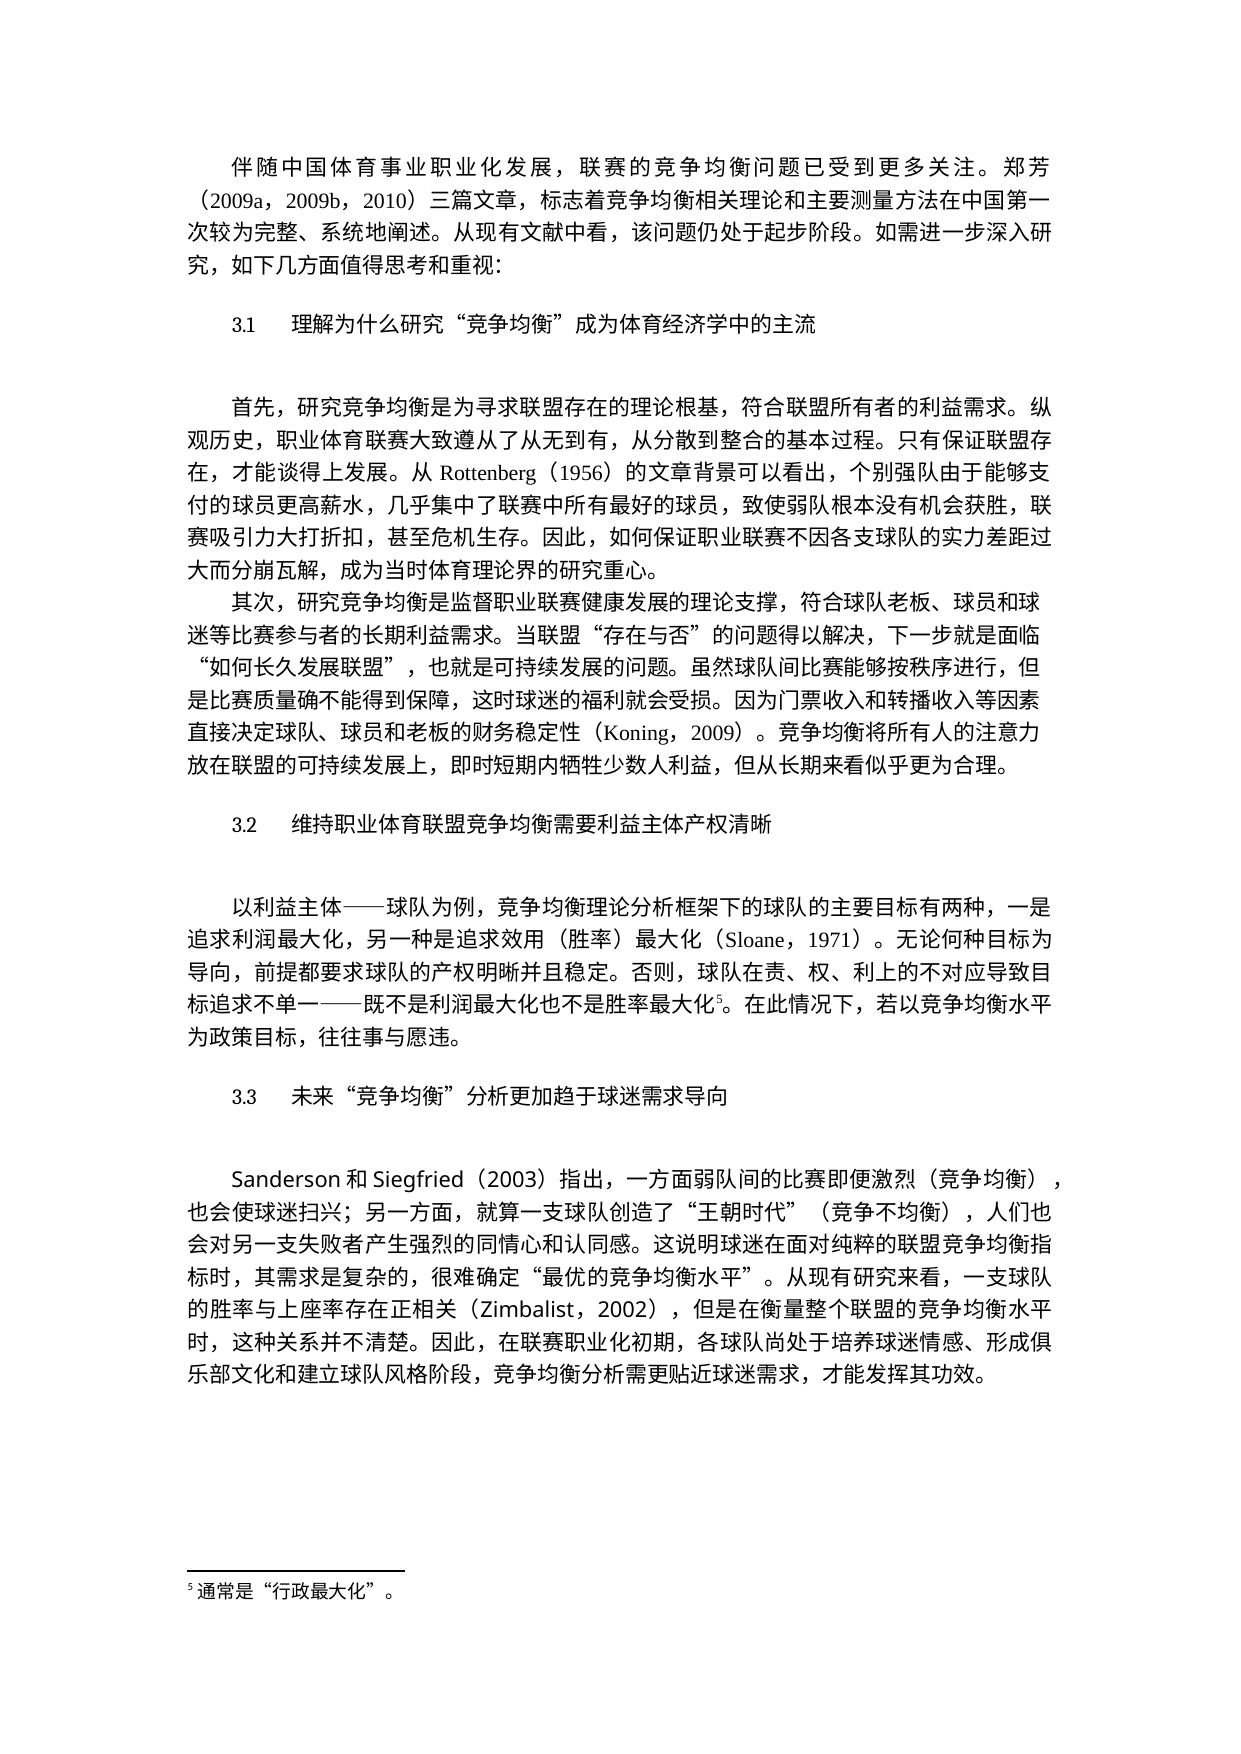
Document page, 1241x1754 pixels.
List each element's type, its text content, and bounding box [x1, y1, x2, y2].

subtitle 理解为什么研究“竞争均衡”成为体育经济学中的主流 [232, 307, 1053, 339]
text 以利益主体——球队为例，竞争均衡理论分析框架下的球队的主要目标有两种，一是追求利润最大化，另一种是追求效用（胜率）最大化（Sloane，1971）。无论何种目标为导向，前提都要求球队的产权明晰并且稳定。否则，球队在责、权、利上的不对应导致目标追求不单一——既不是利润最大化也不是胜率最大化。在此情况下，若以竞争均衡水平为政策目标，往往事与愿违。 [187, 889, 1053, 1052]
text Sanderson和Siegfried（2003）指出，一方面弱队间的比赛即便激烈（竞争均衡），也会使球迷扫兴；另一方面，就算一支球队创造了“王朝时代”（竞争不均衡），人们也会对另一支失败者产生强烈的同情心和认同感。这说明球迷在面对纯粹的联盟竞争均衡指标时，其需求是复杂的，很难确定“最优的竞争均衡水平”。从现有研究来看，一支球队的胜率与上座率存在正相关（Zimbalist，2002），但是在衡量整个联盟的竞争均衡水平时，这种关系并不清楚。因此，在联赛职业化初期，各球队尚处于培养球迷情感、形成俱乐部文化和建立球队风格阶段，竞争均衡分析需更贴近球迷需求，才能发挥其功效。 [187, 1162, 1053, 1389]
text 首先，研究竞争均衡是为寻求联盟存在的理论根基，符合联盟所有者的利益需求。纵观历史，职业体育联赛大致遵从了从无到有，从分散到整合的基本过程。只有保证联盟存在，才能谈得上发展。从Rottenberg（1956）的文章背景可以看出，个别强队由于能够支付的球员更高薪水，几乎集中了联赛中所有最好的球员，致使弱队根本没有机会获胜，联赛吸引力大打折扣，甚至危机生存。因此，如何保证职业联赛不因各支球队的实力差距过大而分崩瓦解，成为当时体育理论界的研究重心。 [187, 390, 1053, 585]
subtitle 未来“竞争均衡”分析更加趋于球迷需求导向 [232, 1079, 1053, 1111]
text 伴随中国体育事业职业化发展，联赛的竞争均衡问题已受到更多关注。郑芳（2009a，2009b，2010）三篇文章，标志着竞争均衡相关理论和主要测量方法在中国第一次较为完整、系统地阐述。从现有文献中看，该问题仍处于起步阶段。如需进一步深入研究，如下几方面值得思考和重视： [187, 150, 1053, 280]
subtitle 维持职业体育联盟竞争均衡需要利益主体产权清晰 [232, 807, 1053, 839]
text 其次，研究竞争均衡是监督职业联赛健康发展的理论支撑，符合球队老板、球员和球迷等比赛参与者的长期利益需求。当联盟“存在与否”的问题得以解决，下一步就是面临“如何长久发展联盟”，也就是可持续发展的问题。虽然球队间比赛能够按秩序进行，但是比赛质量确不能得到保障，这时球迷的福利就会受损。因为门票收入和转播收入等因素直接决定球队、球员和老板的财务稳定性（Koning，2009）。竞争均衡将所有人的注意力放在联盟的可持续发展上，即时短期内牺牲少数人利益，但从长期来看似乎更为合理。 [187, 585, 1053, 780]
